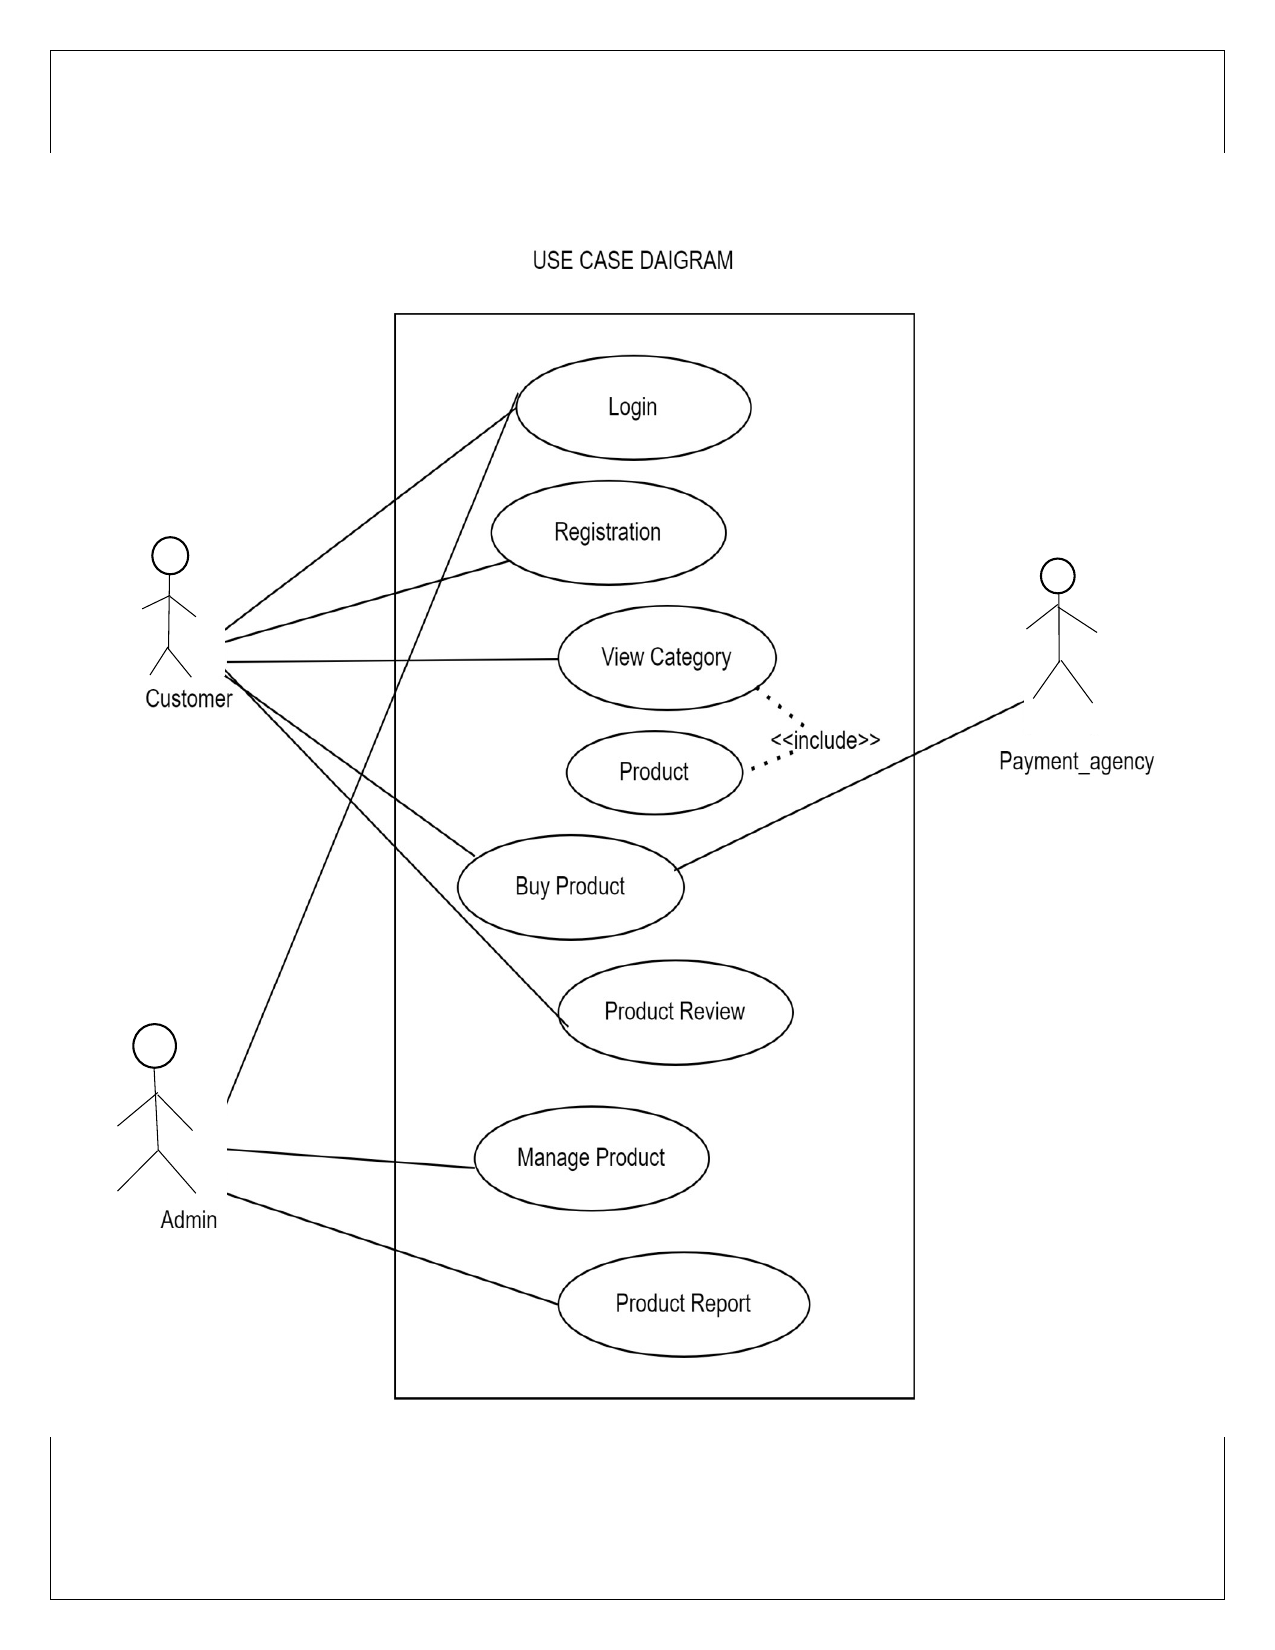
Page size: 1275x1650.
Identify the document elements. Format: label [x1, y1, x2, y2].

picture [20, 153, 1275, 1437]
